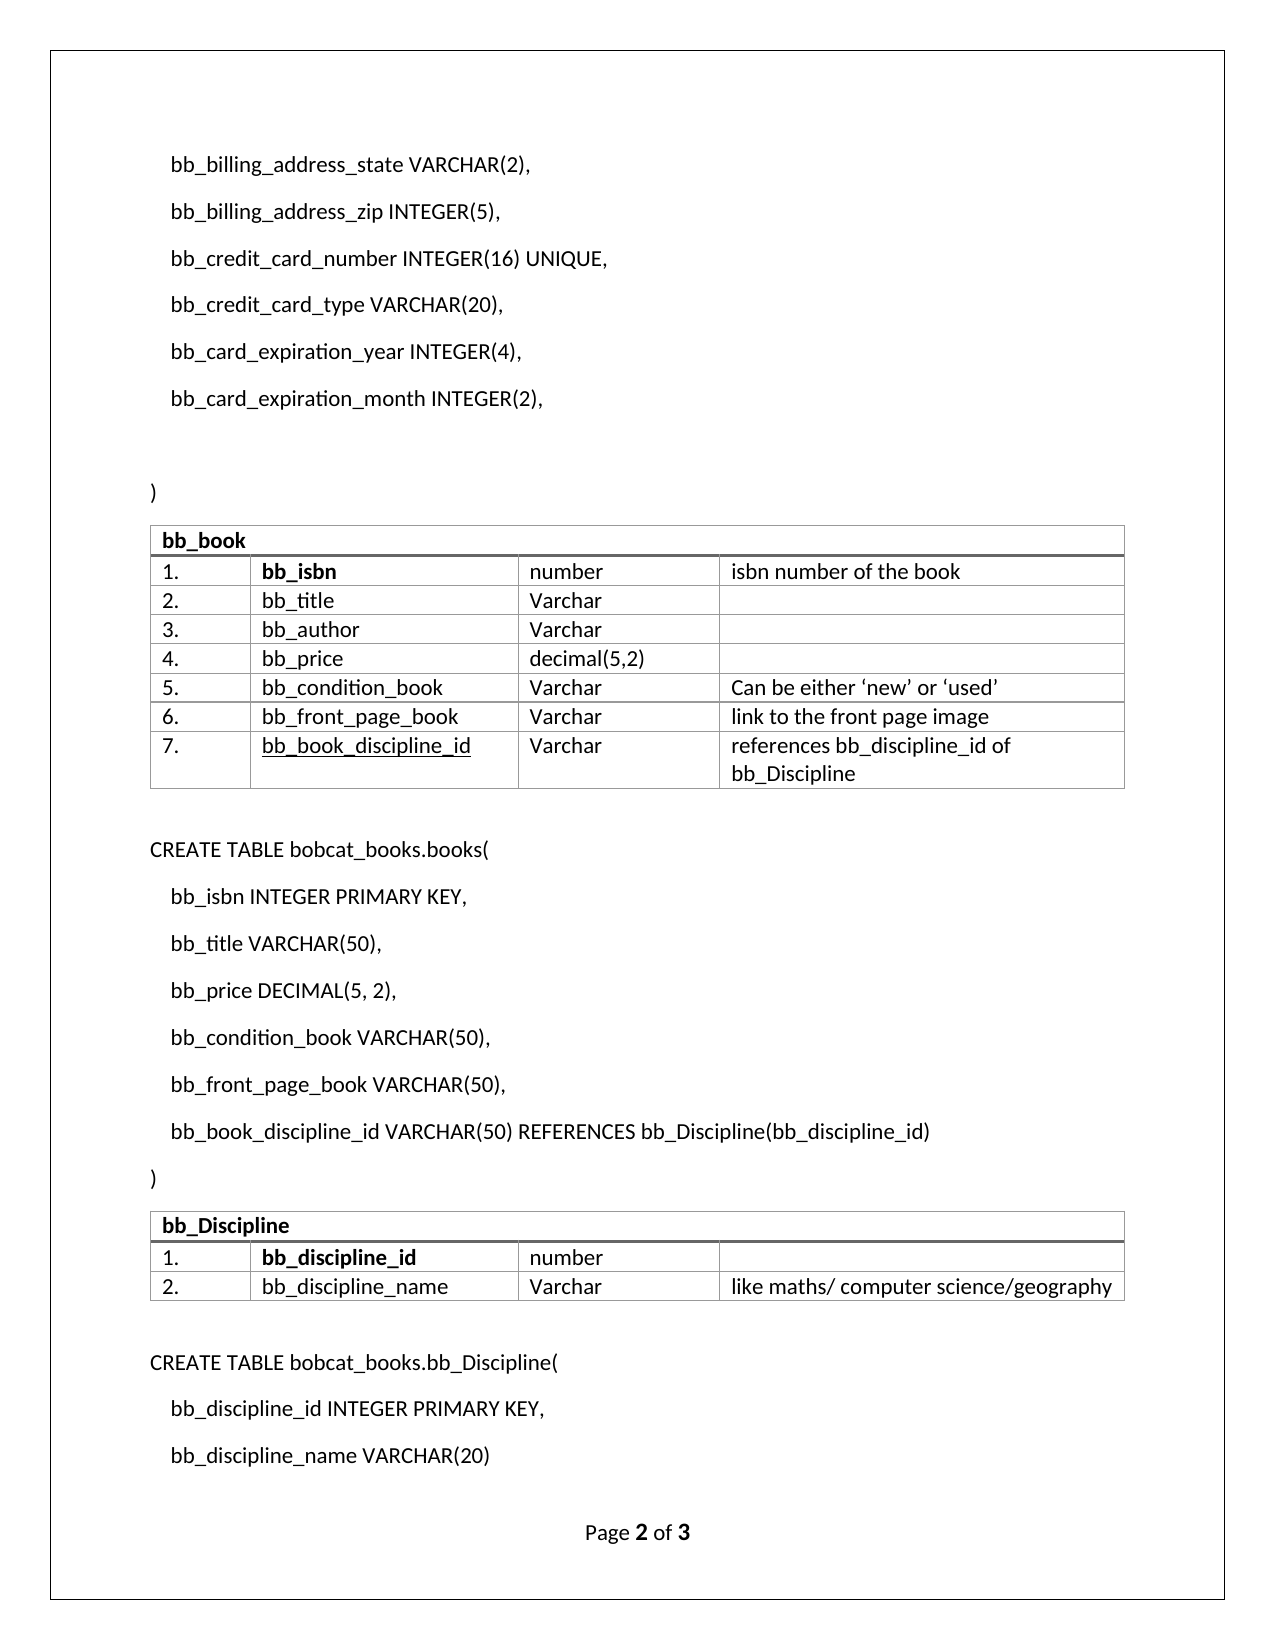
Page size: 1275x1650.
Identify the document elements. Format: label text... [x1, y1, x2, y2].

table_cell Varchar [519, 674, 719, 701]
text bb_credit_card_type VARCHAR(20), [150, 291, 1125, 319]
text CREATE TABLE bobcat_books.books( [150, 836, 1125, 863]
text bb_discipline_name VARCHAR(20) [150, 1441, 1125, 1469]
text bb_price DECIMAL(5, 2), [150, 976, 1125, 1004]
table_cell Varchar [519, 1272, 719, 1300]
text bb_card_expiration_month INTEGER(2), [150, 384, 1125, 412]
table_cell Varchar [519, 615, 719, 643]
table_cell 2. [151, 586, 250, 614]
table_cell number [519, 1243, 719, 1271]
text bb_card_expiration_year INTEGER(4), [150, 337, 1125, 366]
table_cell link to the front page image [720, 703, 1124, 731]
table_cell 2. [151, 1272, 250, 1300]
table_cell 7. [151, 732, 250, 788]
table_cell bb_discipline_id [251, 1243, 518, 1271]
table_cell Varchar [519, 703, 719, 731]
table_cell 6. [151, 703, 250, 731]
table_cell Can be either ‘new’ or ‘used’ [720, 674, 1124, 701]
text ) [150, 1164, 1125, 1192]
table_cell Varchar [519, 732, 719, 788]
table_cell bb_book_discipline_id [251, 732, 518, 788]
table_cell bb_front_page_book [251, 703, 518, 731]
table_cell 1. [151, 557, 250, 585]
table_cell [720, 644, 1124, 672]
table_cell number [519, 557, 719, 585]
table_cell [720, 586, 1124, 614]
text bb_isbn INTEGER PRIMARY KEY, [150, 882, 1125, 910]
text bb_front_page_book VARCHAR(50), [150, 1070, 1125, 1098]
table_cell 4. [151, 644, 250, 672]
table_cell bb_isbn [251, 557, 518, 585]
table_cell bb_author [251, 615, 518, 643]
table_cell like maths/ computer science/geography [720, 1272, 1124, 1300]
table_cell 3. [151, 615, 250, 643]
text bb_credit_card_number INTEGER(16) UNIQUE, [150, 244, 1125, 272]
text bb_title VARCHAR(50), [150, 929, 1125, 957]
text bb_book_discipline_id VARCHAR(50) REFERENCES bb_Discipline(bb_discipline_id) [150, 1117, 1125, 1145]
table_cell isbn number of the book [720, 557, 1124, 585]
table_cell bb_price [251, 644, 518, 672]
text bb_discipline_id INTEGER PRIMARY KEY, [150, 1394, 1125, 1423]
table_cell 5. [151, 674, 250, 701]
table_cell [720, 615, 1124, 643]
table_cell Varchar [519, 586, 719, 614]
table_cell bb_discipline_name [251, 1272, 518, 1300]
text ) [150, 478, 1125, 506]
text bb_billing_address_zip INTEGER(5), [150, 197, 1125, 225]
text CREATE TABLE bobcat_books.bb_Discipline( [150, 1348, 1125, 1376]
table_cell decimal(5,2) [519, 644, 719, 672]
table_header bb_Discipline [151, 1212, 1124, 1239]
table_cell references bb_discipline_id of bb_Discipline [720, 732, 1124, 788]
table_header bb_book [151, 526, 1124, 554]
table_cell 1. [151, 1243, 250, 1271]
table_cell [720, 1243, 1124, 1271]
text bb_billing_address_state VARCHAR(2), [150, 150, 1125, 178]
table_cell bb_condition_book [251, 674, 518, 701]
text bb_condition_book VARCHAR(50), [150, 1023, 1125, 1051]
table_cell bb_title [251, 586, 518, 614]
